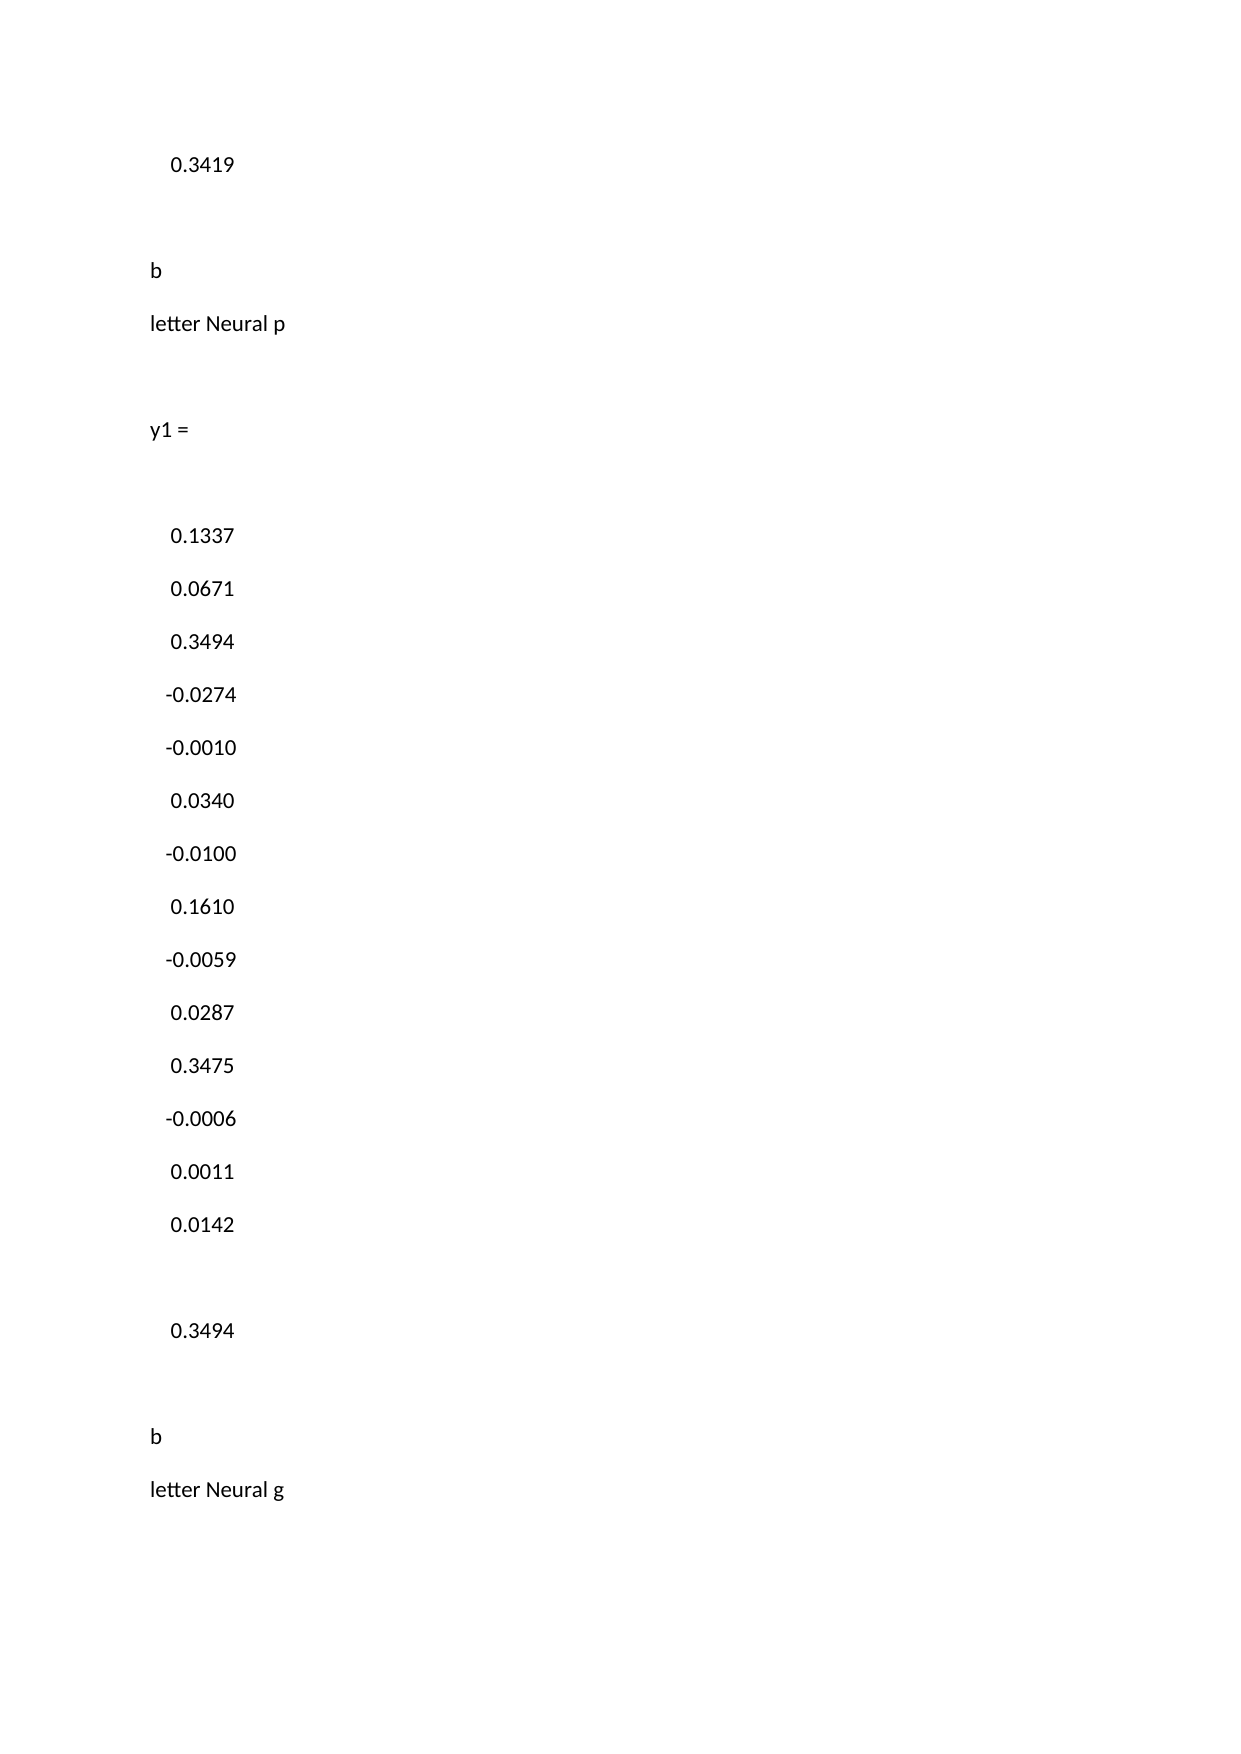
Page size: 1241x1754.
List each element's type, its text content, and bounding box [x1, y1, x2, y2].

text 0.1337 [150, 521, 1090, 549]
text 0.3494 [150, 1316, 1090, 1344]
text -0.0100 [150, 839, 1090, 867]
text 0.0671 [150, 574, 1090, 602]
text 0.3419 [150, 150, 1090, 178]
text 0.3475 [150, 1051, 1090, 1079]
text 0.0287 [150, 998, 1090, 1026]
text y1 = [150, 415, 1090, 443]
text -0.0274 [150, 680, 1090, 708]
text 0.0340 [150, 786, 1090, 814]
text 0.0142 [150, 1210, 1090, 1238]
text -0.0059 [150, 945, 1090, 973]
text -0.0010 [150, 733, 1090, 761]
text letter Neural p [150, 309, 1090, 337]
text 0.1610 [150, 892, 1090, 920]
text letter Neural g [150, 1476, 1090, 1503]
text b [150, 1422, 1090, 1451]
text b [150, 256, 1090, 284]
text 0.3494 [150, 627, 1090, 655]
text -0.0006 [150, 1104, 1090, 1132]
text 0.0011 [150, 1157, 1090, 1185]
